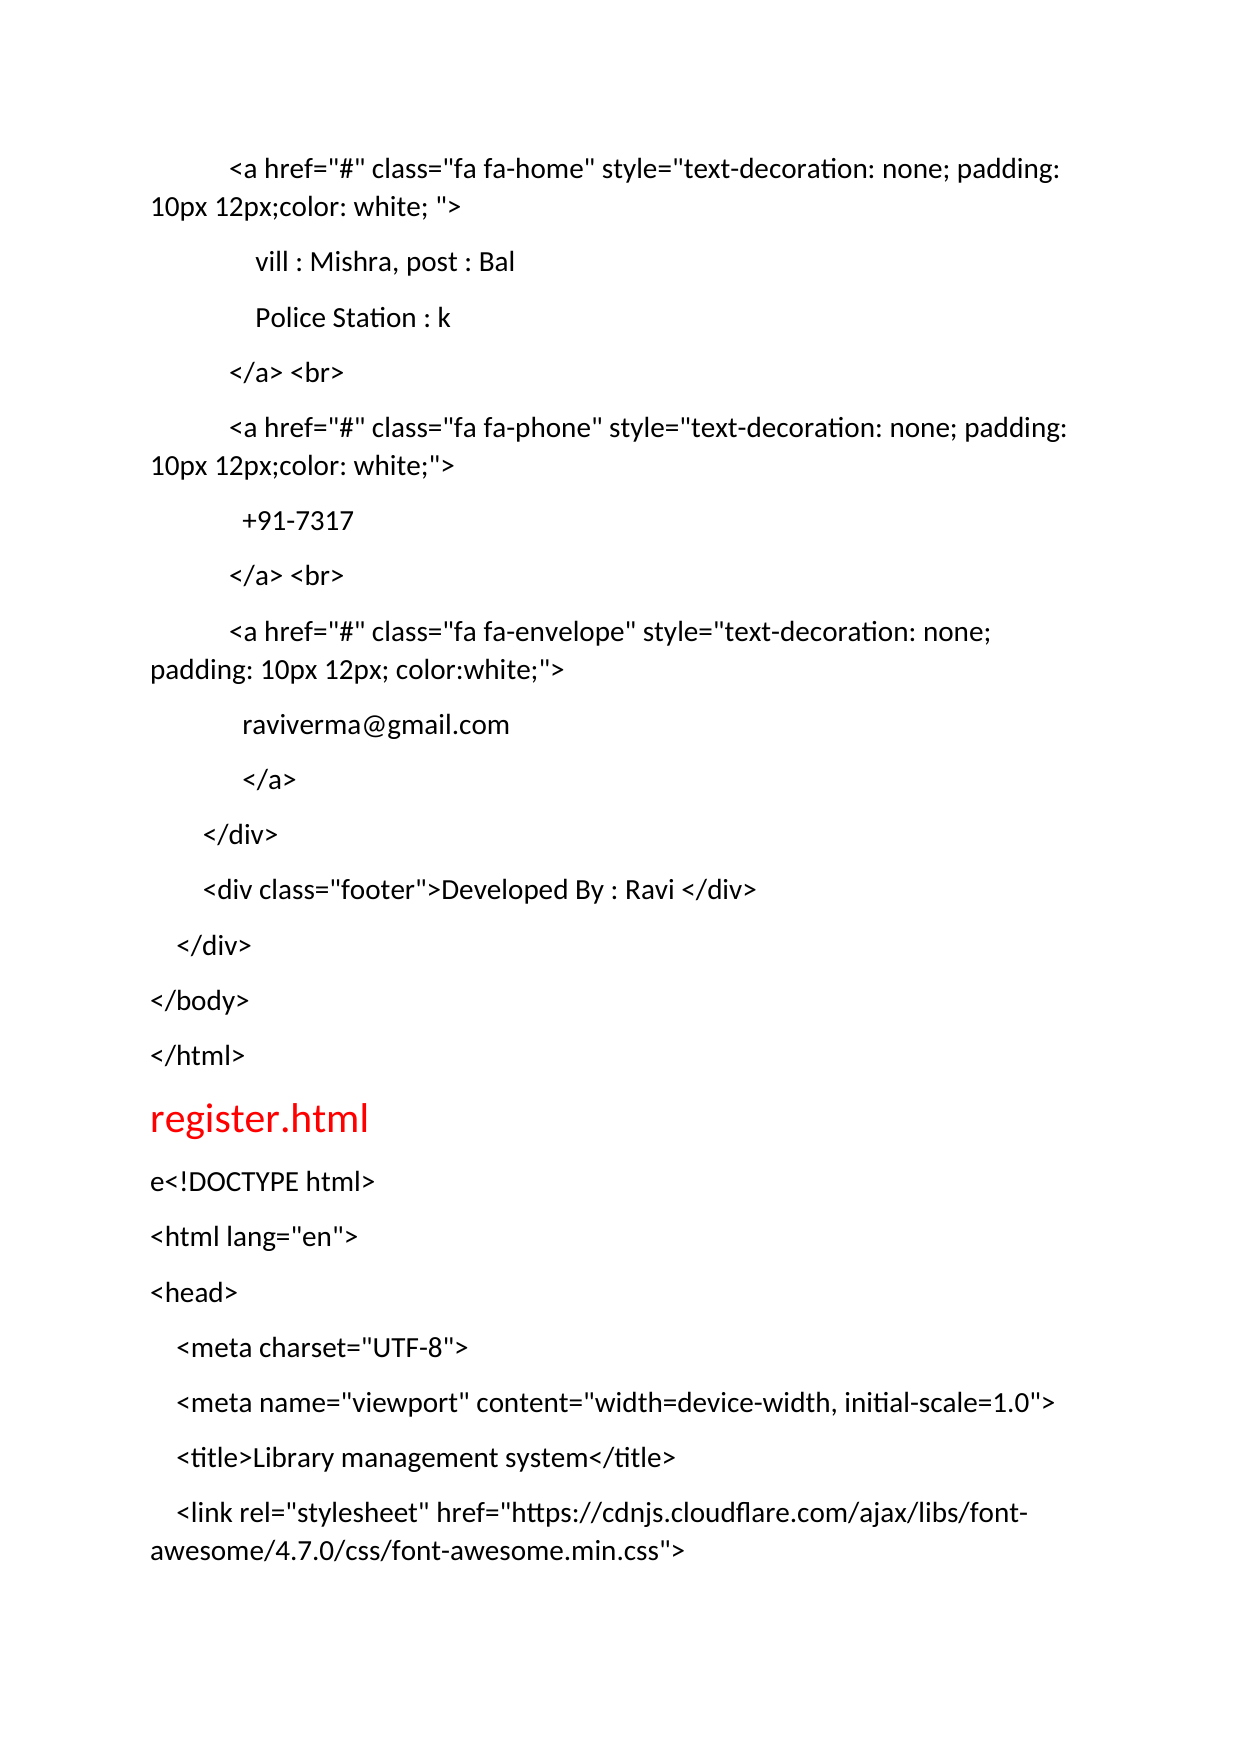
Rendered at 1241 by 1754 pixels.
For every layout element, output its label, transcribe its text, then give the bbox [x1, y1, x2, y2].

text raviverma@gmail.com [150, 706, 1090, 742]
text <a href="#" class="fa fa-phone" style="text-decoration: none; padding: 10px 12px;color: white;"> [150, 409, 1090, 483]
text </a> [150, 761, 1090, 797]
text <title>Library management system</title> [150, 1439, 1090, 1474]
text <link rel="stylesheet" href="https://cdnjs.cloudflare.com/ajax/libs/font-awesome/4.7.0/css/font-awesome.min.css"> [150, 1494, 1090, 1568]
text e<!DOCTYPE html> [150, 1163, 1090, 1199]
text <meta name="viewport" content="width=device-width, initial-scale=1.0"> [150, 1384, 1090, 1419]
text </div> [150, 927, 1090, 962]
text <head> [150, 1274, 1090, 1309]
text <html lang="en"> [150, 1218, 1090, 1254]
text </a> <br> [150, 557, 1090, 593]
text +91-7317 [150, 502, 1090, 538]
text </a> <br> [150, 354, 1090, 389]
text </body> [150, 982, 1090, 1017]
text vill : Mishra, post : Bal [150, 243, 1090, 279]
text </div> [150, 816, 1090, 852]
text <a href="#" class="fa fa-envelope" style="text-decoration: none; padding: 10px 12px; color:white;"> [150, 613, 1090, 687]
text </html> [150, 1037, 1090, 1072]
text <div class="footer">Developed By : Ravi </div> [150, 871, 1090, 907]
text register.html [150, 1092, 1090, 1143]
text Police Station : k [150, 299, 1090, 334]
text <a href="#" class="fa fa-home" style="text-decoration: none; padding: 10px 12px;color: white; "> [150, 150, 1090, 224]
text <meta charset="UTF-8"> [150, 1329, 1090, 1364]
